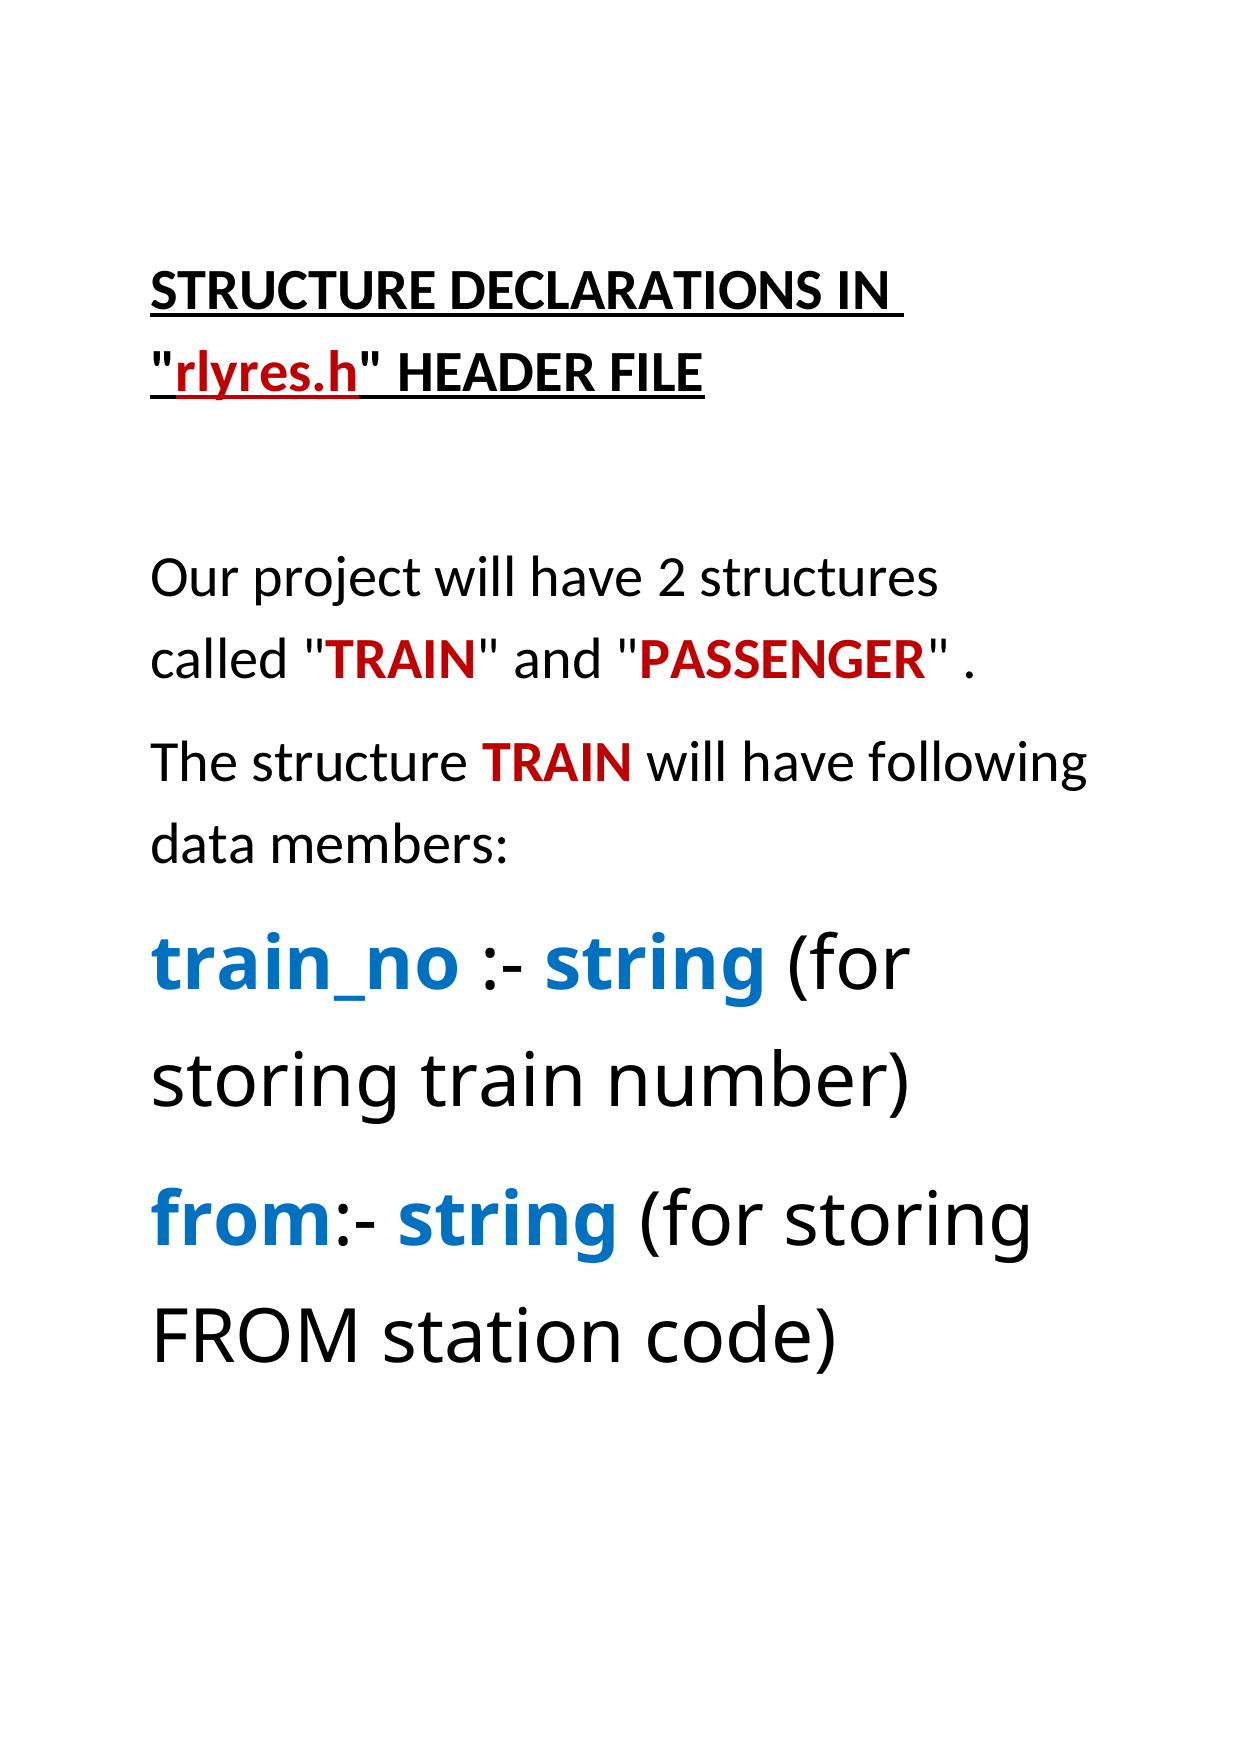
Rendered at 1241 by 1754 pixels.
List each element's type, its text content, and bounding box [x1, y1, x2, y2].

text from:- string (for storing FROM station code) [150, 1165, 1090, 1385]
text train_no :- string (for storing train number) [150, 909, 1090, 1129]
text STRUCTURE DECLARATIONS IN "rlyres.h" HEADER FILE [150, 253, 1090, 406]
text Our project will have 2 structures called "TRAIN" and "PASSENGER" . [150, 540, 1090, 693]
text The structure TRAIN will have following data members: [150, 724, 1090, 878]
